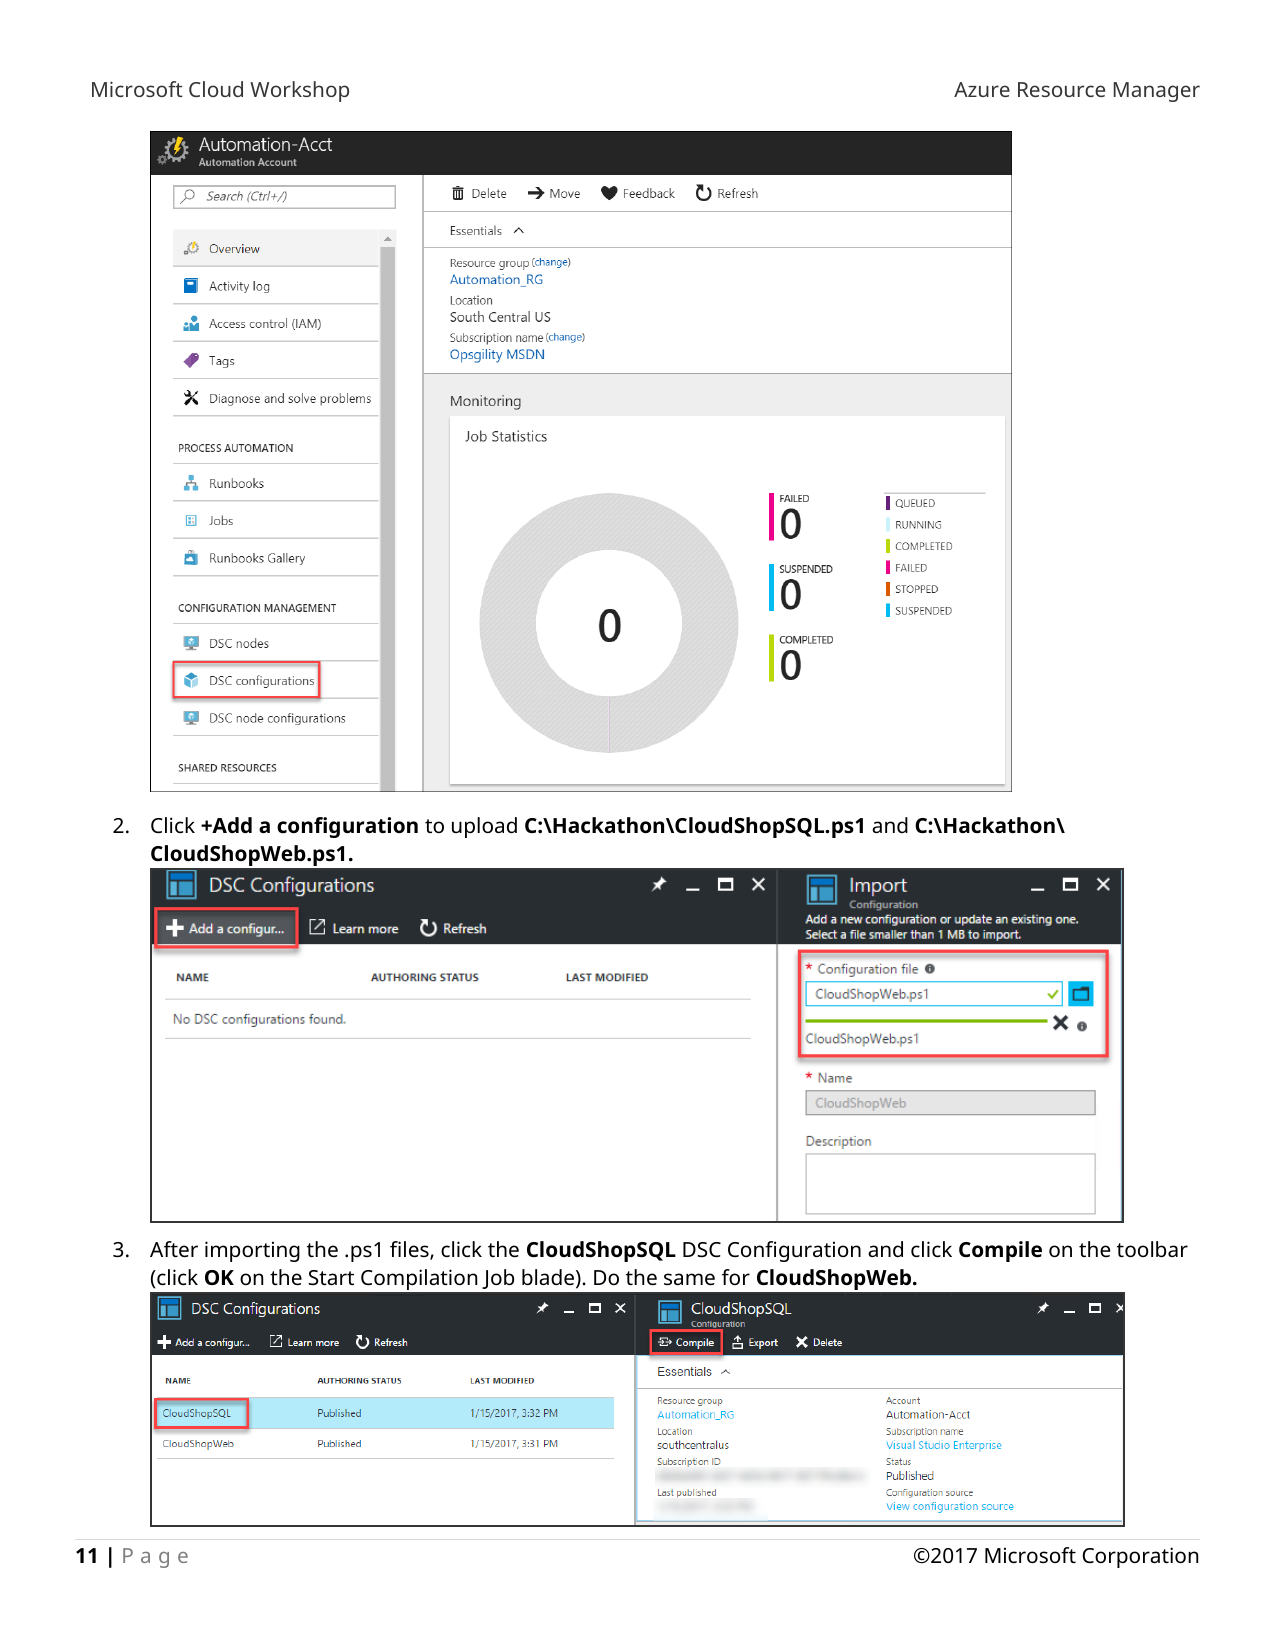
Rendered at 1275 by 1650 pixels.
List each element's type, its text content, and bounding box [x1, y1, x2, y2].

picture [150, 131, 1012, 792]
picture [152, 1294, 1123, 1525]
picture [152, 870, 1122, 1221]
